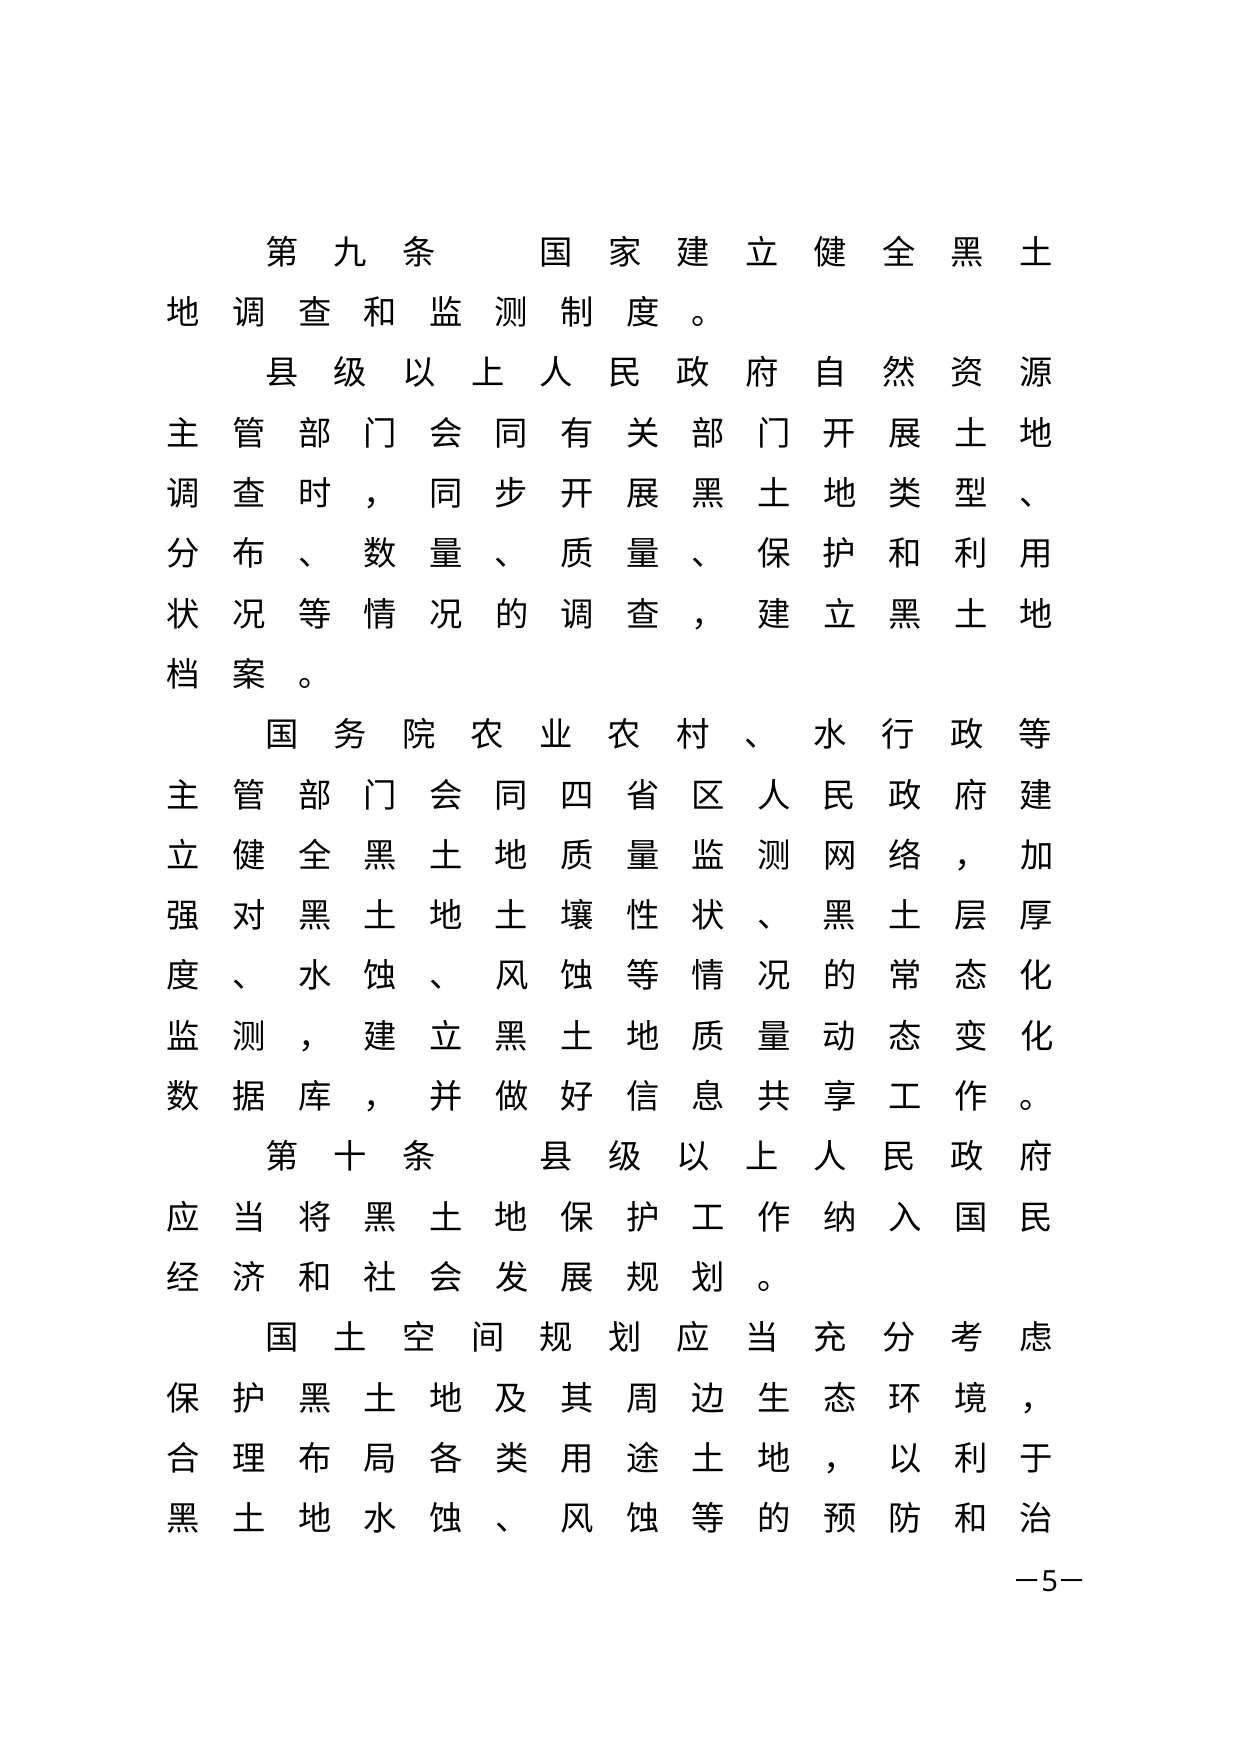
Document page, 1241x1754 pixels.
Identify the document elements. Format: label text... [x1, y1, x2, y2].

text 国土空间规划应当充分考虑保护黑土地及其周边生态环境，合理布局各类用途土地，以利于黑土地水蚀、风蚀等的预防和治理。 [167, 1305, 1085, 1546]
text 县级以上人民政府自然资源主管部门会同有关部门开展土地调查时，同步开展黑土地类型、分布、数量、质量、保护和利用状况等情况的调查，建立黑土地档案。 [167, 340, 1085, 702]
text 第十条 县级以上人民政府应当将黑土地保护工作纳入国民经济和社会发展规划。 [167, 1124, 1085, 1305]
text 国务院农业农村、水行政等主管部门会同四省区人民政府建立健全黑土地质量监测网络，加强对黑土地土壤性状、黑土层厚度、水蚀、风蚀等情况的常态化监测，建立黑土地质量动态变化数据库，并做好信息共享工作。 [167, 702, 1085, 1124]
text 第九条 国家建立健全黑土地调查和监测制度。 [167, 219, 1085, 340]
